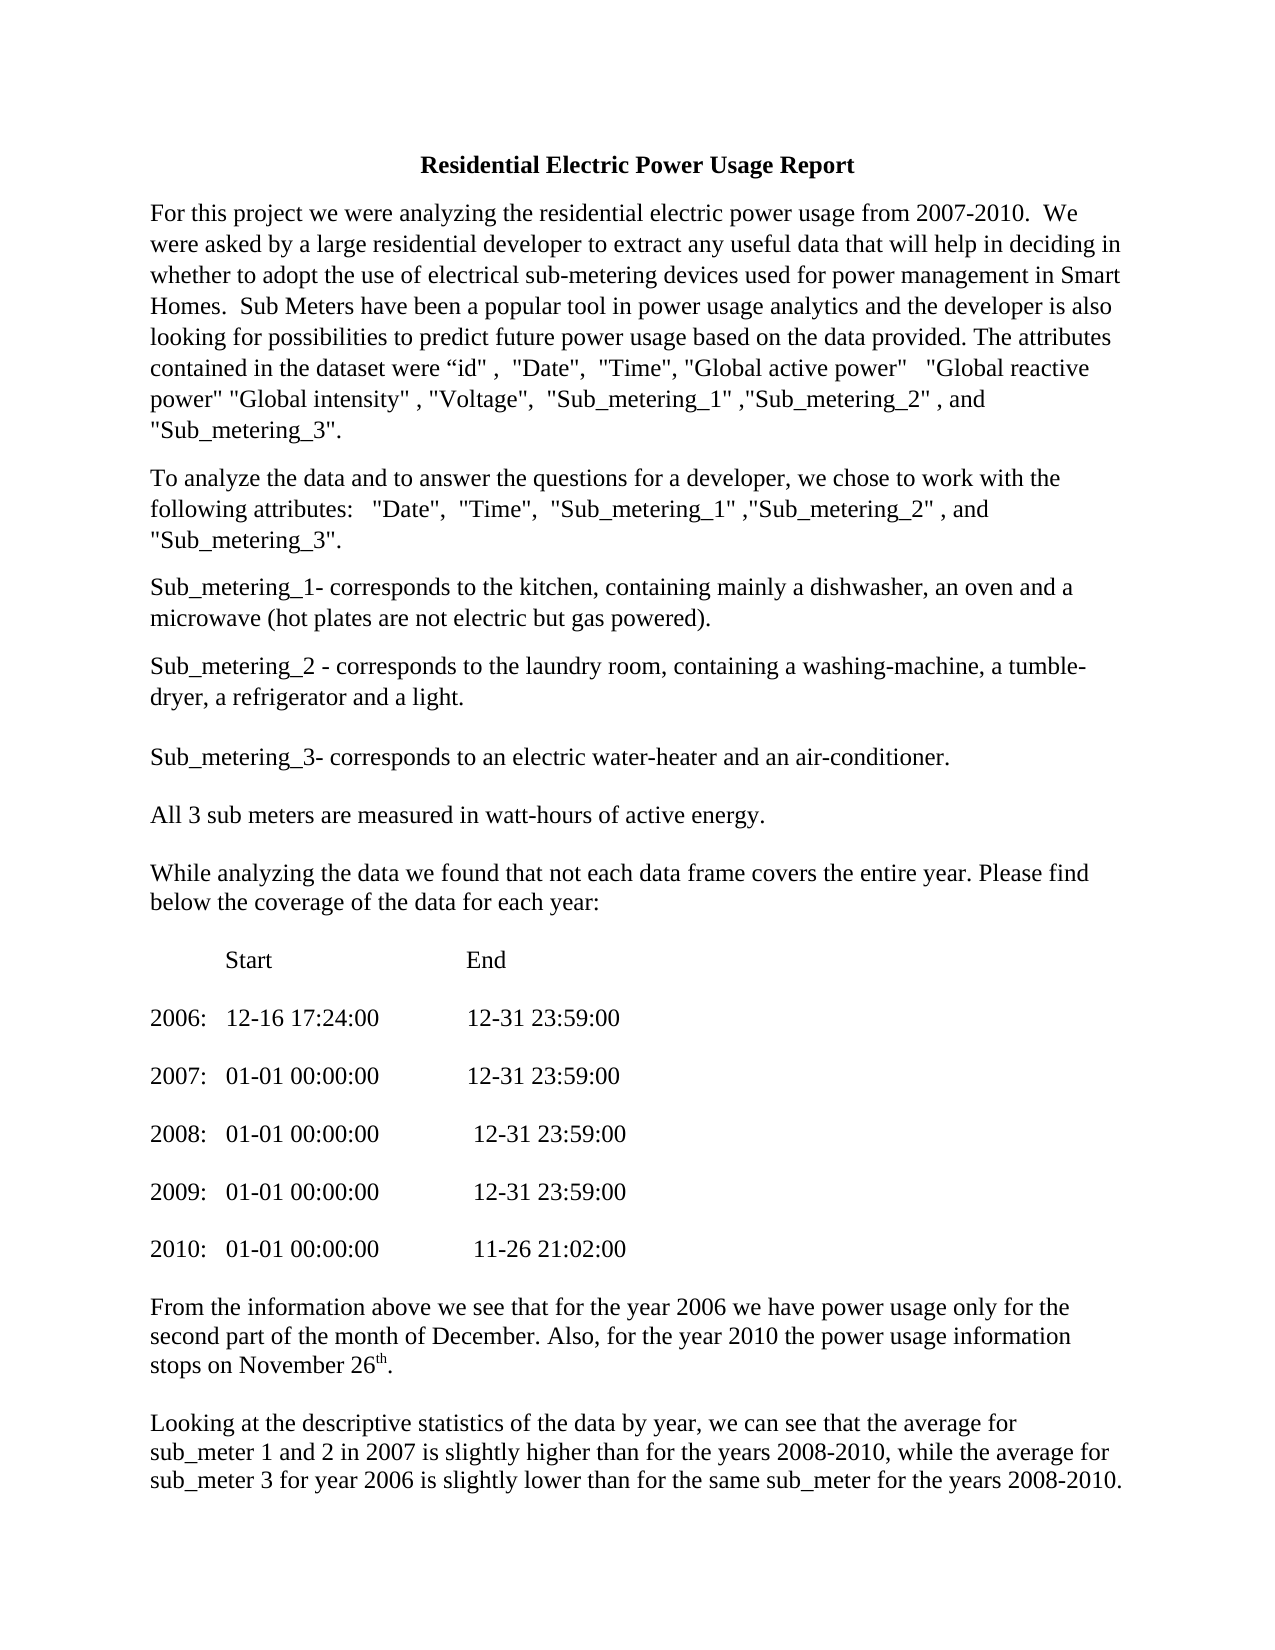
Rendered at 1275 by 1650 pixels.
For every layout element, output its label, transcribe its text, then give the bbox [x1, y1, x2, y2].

text 2009: 01-01 00:00:00 12-31 23:59:00 [150, 1177, 1125, 1205]
text All 3 sub meters are measured in watt-hours of active energy. [150, 800, 1125, 829]
text Sub_metering_3- corresponds to an electric water-heater and an air-conditioner. [150, 742, 1125, 771]
text Residential Electric Power Usage Report [150, 150, 1125, 179]
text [150, 1408, 1125, 1494]
text Sub_metering_1- corresponds to the kitchen, containing mainly a dishwasher, an oven and a microwave (hot plates are not electric but gas powered). [150, 572, 1125, 632]
text 2010: 01-01 00:00:00 11-26 21:02:00 [150, 1234, 1125, 1263]
text 2008: 01-01 00:00:00 12-31 23:59:00 [150, 1119, 1125, 1147]
text 2006: 12-16 17:24:00 12-31 23:59:00 [150, 1003, 1125, 1032]
text Sub_metering_2 - corresponds to the laundry room, containing a washing-machine, a tumble-dryer, a refrigerator and a light. [150, 651, 1125, 711]
text To analyze the data and to answer the questions for a developer, we chose to work with the following attributes: "Date", "Time", "Sub_metering_1" ,"Sub_metering_2" , and "Sub_metering_3". [150, 463, 1125, 553]
text While analyzing the data we found that not each data frame covers the entire year. Please find below the coverage of the data for each year: [150, 858, 1125, 916]
text For this project we were analyzing the residential electric power usage from 2007-2010. We were asked by a large residential developer to extract any useful data that will help in deciding in whether to adopt the use of electrical sub-metering devices used for power management in Smart Homes. Sub Meters have been a popular tool in power usage analytics and the developer is also looking for possibilities to predict future power usage based on the data provided. The attributes contained in the dataset were “id" , "Date", "Time", "Global active power" "Global reactive power" "Global intensity" , "Voltage", "Sub_metering_1" ,"Sub_metering_2" , and "Sub_metering_3". [150, 198, 1125, 444]
text From the information above we see that for the year 2006 we have power usage only for the second part of the month of December. Also, for the year 2010 the power usage information stops on November 26th. [150, 1292, 1125, 1379]
text 2007: 01-01 00:00:00 12-31 23:59:00 [150, 1061, 1125, 1089]
text Start End [150, 945, 1125, 974]
